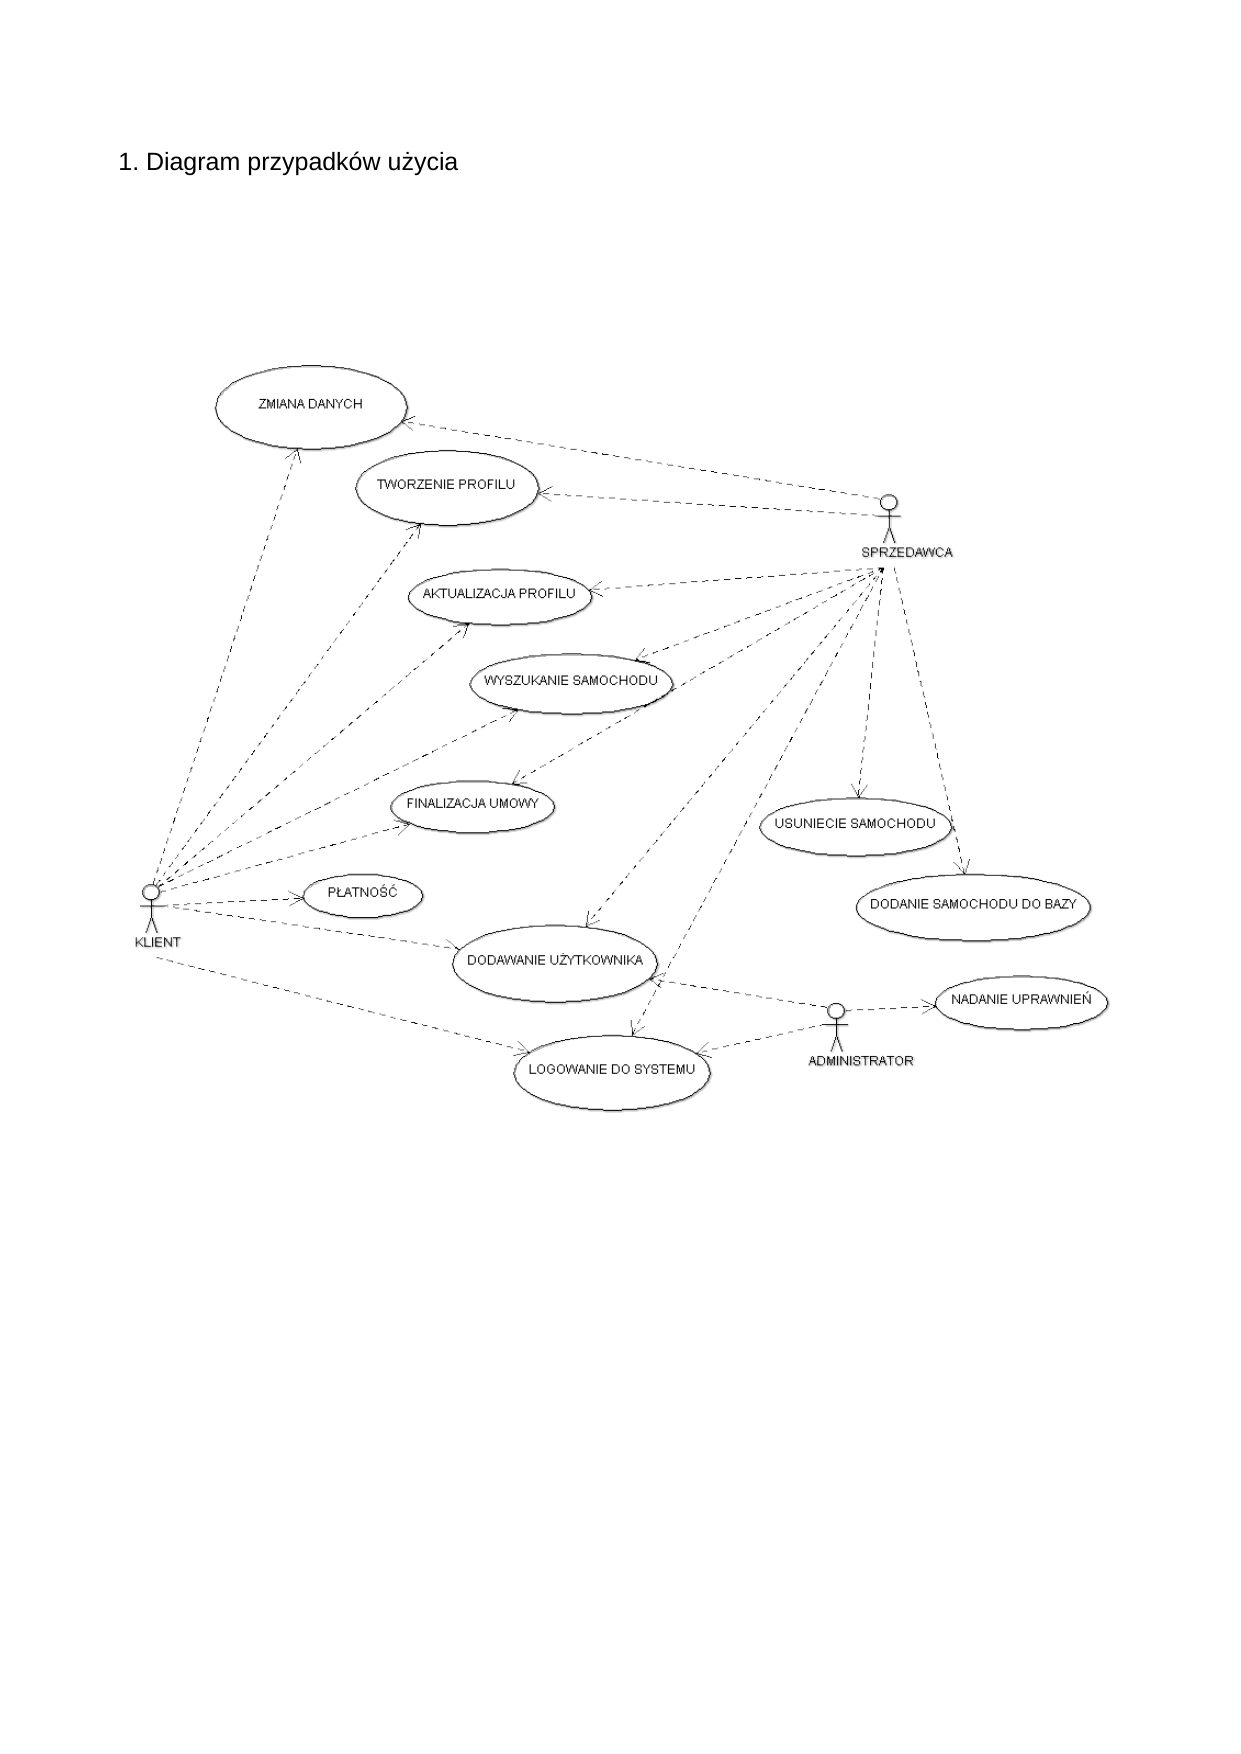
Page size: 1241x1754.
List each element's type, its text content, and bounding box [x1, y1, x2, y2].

text 1. Diagram przypadków użycia [118, 147, 1122, 176]
picture [118, 204, 1241, 1272]
